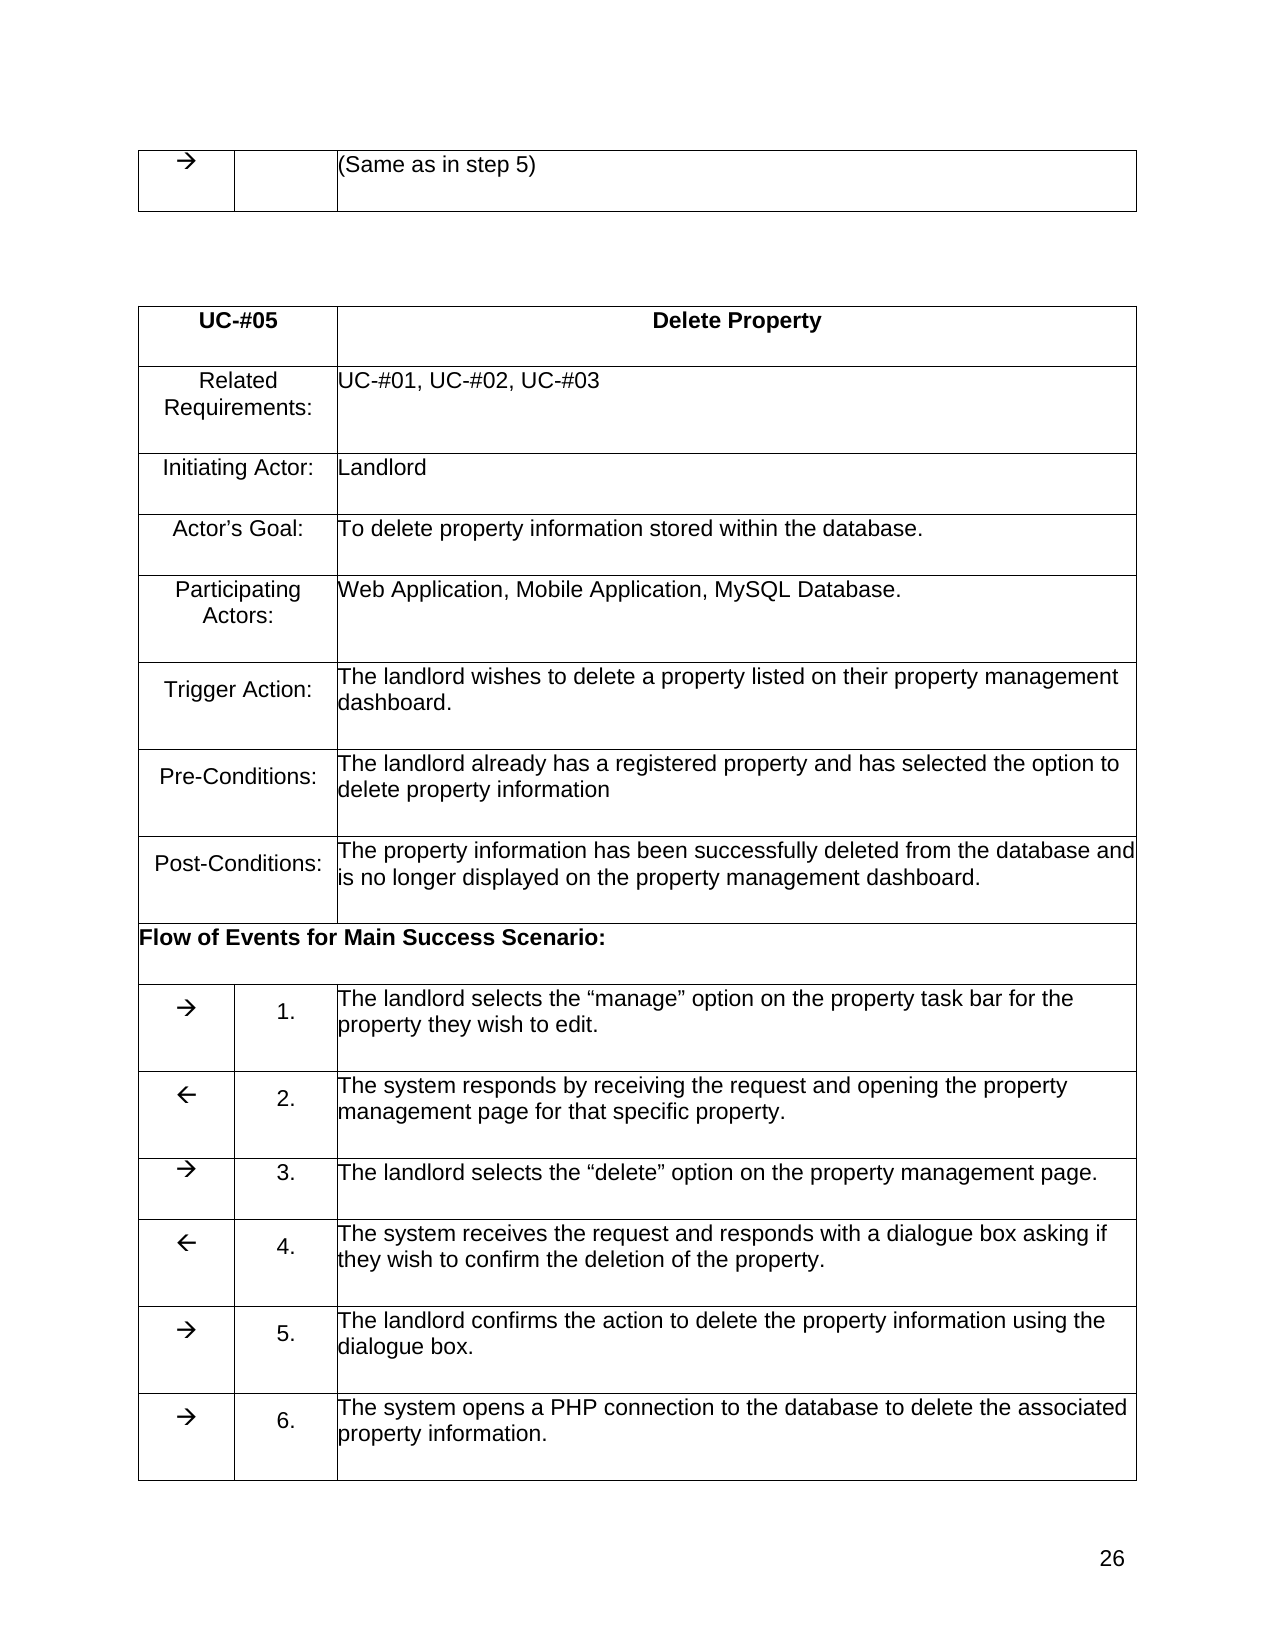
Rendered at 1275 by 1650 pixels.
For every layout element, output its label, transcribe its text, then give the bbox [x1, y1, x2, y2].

table_cell Initiating Actor: [139, 454, 337, 514]
table_cell [139, 1307, 234, 1393]
table_cell UC-#01, UC-#02, UC-#03 [338, 367, 1136, 453]
table_cell The landlord selects the “delete” option on the property management page. [338, 1159, 1136, 1219]
table_cell Post-Conditions: [139, 837, 337, 923]
table_cell Pre-Conditions: [139, 750, 337, 836]
table_cell To delete property information stored within the database. [338, 515, 1136, 575]
table_header UC-#05 [139, 307, 337, 366]
table_cell The system opens a PHP connection to the database to delete the associated property information. [338, 1394, 1136, 1480]
table_cell The landlord selects the “manage” option on the property task bar for the property they wish to edit. [338, 985, 1136, 1071]
table_cell 5. [235, 1307, 337, 1393]
table_cell (Same as in step 5) [338, 151, 1136, 211]
table_cell Actor’s Goal: [139, 515, 337, 575]
table_cell 4. [235, 1220, 337, 1306]
table_cell 1. [235, 985, 337, 1071]
table_cell Related Requirements: [139, 367, 337, 453]
table_cell The system receives the request and responds with a dialogue box asking if they wish to confirm the deletion of the property. [338, 1220, 1136, 1306]
table_cell Landlord [338, 454, 1136, 514]
table_cell [235, 151, 337, 211]
table_cell [139, 151, 234, 211]
table_cell [139, 1072, 234, 1158]
table_cell 2. [235, 1072, 337, 1158]
table_cell The landlord confirms the action to delete the property information using the dialogue box. [338, 1307, 1136, 1393]
table_cell The property information has been successfully deleted from the database and is no longer displayed on the property management dashboard. [338, 837, 1136, 923]
table_cell [139, 1394, 234, 1480]
table_header Delete Property [338, 307, 1136, 366]
table_cell The system responds by receiving the request and opening the property management page for that specific property. [338, 1072, 1136, 1158]
table_cell [139, 985, 234, 1071]
table_cell [139, 1159, 234, 1219]
table_cell 3. [235, 1159, 337, 1219]
table_cell Web Application, Mobile Application, MySQL Database. [338, 576, 1136, 662]
table_cell The landlord wishes to delete a property listed on their property management dashboard. [338, 663, 1136, 749]
table_cell Participating Actors: [139, 576, 337, 662]
table_cell [139, 1220, 234, 1306]
table_cell Trigger Action: [139, 663, 337, 749]
table_cell 6. [235, 1394, 337, 1480]
table_cell The landlord already has a registered property and has selected the option to delete property information [338, 750, 1136, 836]
table_cell Flow of Events for Main Success Scenario: [139, 924, 1136, 984]
